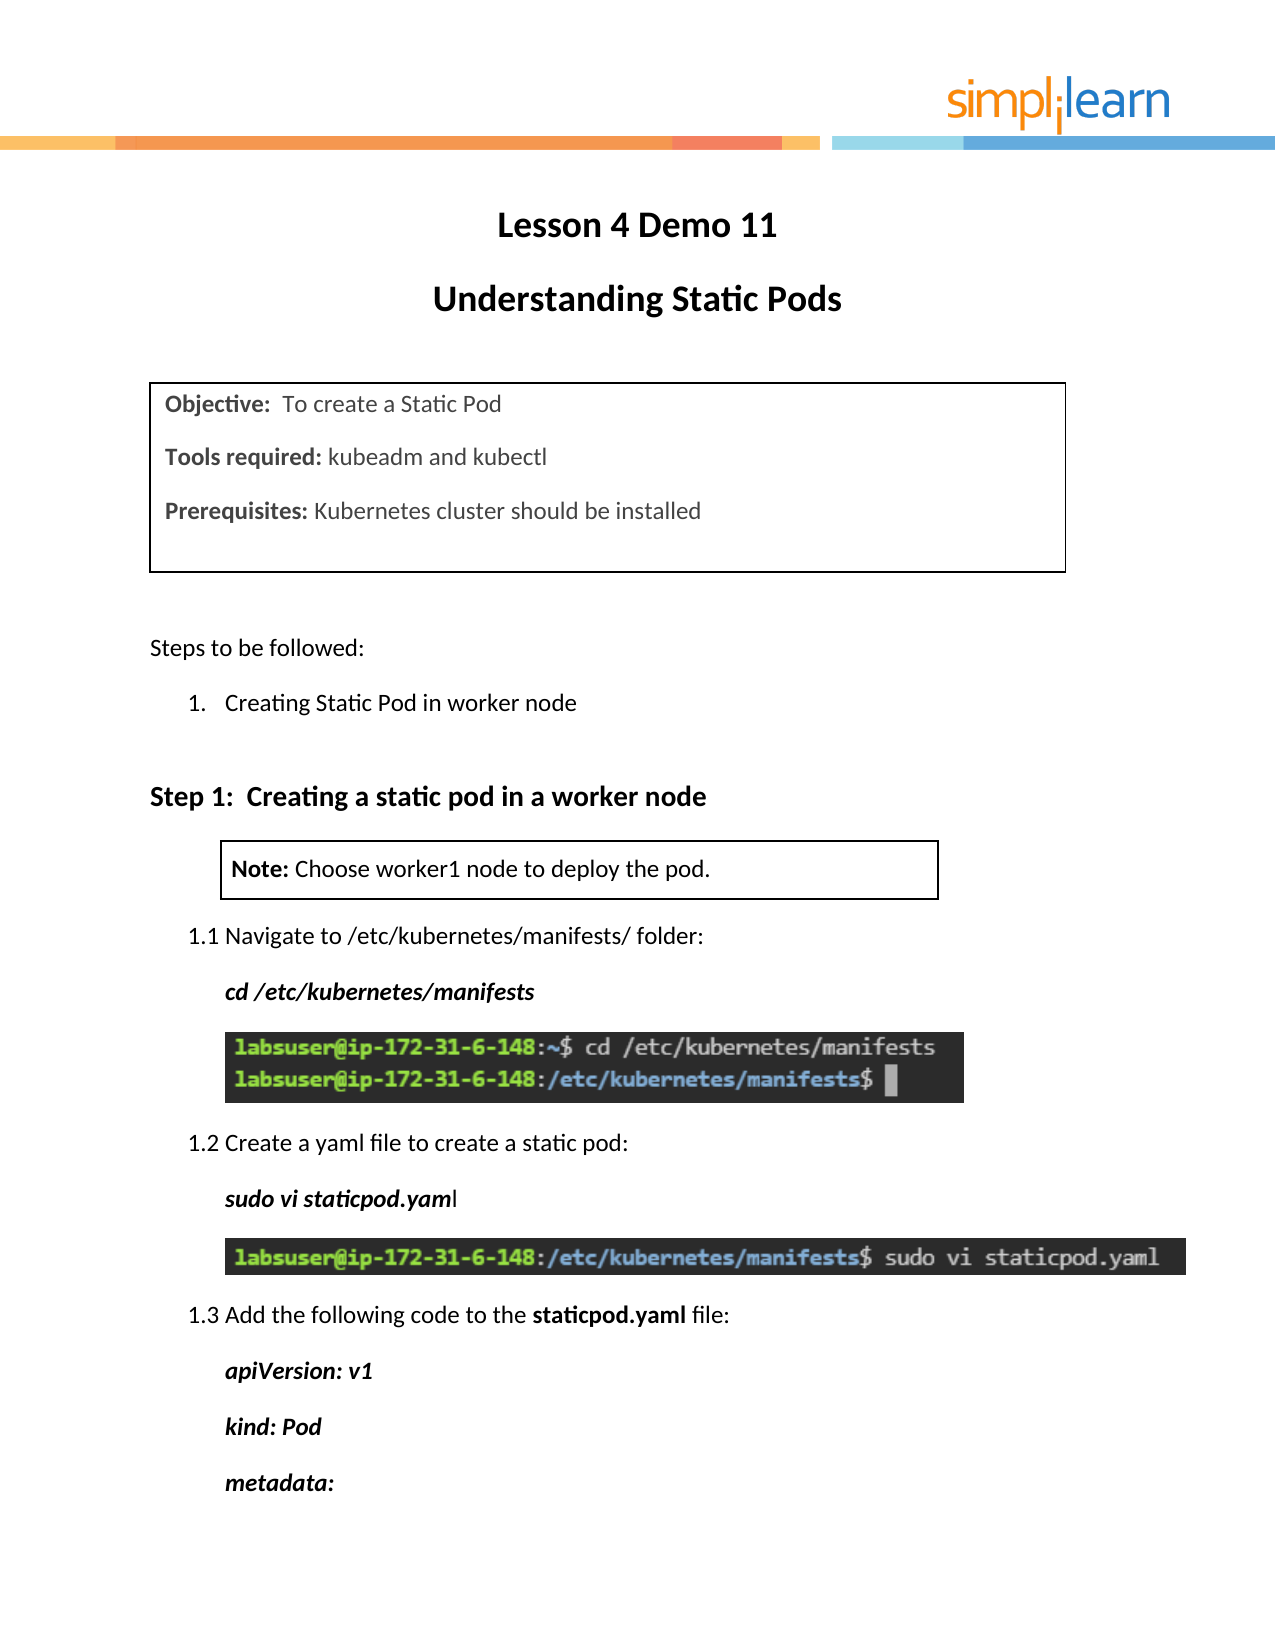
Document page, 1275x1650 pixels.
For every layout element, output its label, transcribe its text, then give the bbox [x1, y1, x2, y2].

text kind: Pod [225, 1411, 1125, 1442]
text Steps to be followed: [150, 632, 1125, 662]
list Create a yaml file to create a static pod: [187, 1127, 1125, 1158]
text apiVersion: v1 [225, 1355, 1125, 1386]
table_header Note: Choose worker1 node to deploy the pod. [222, 842, 937, 897]
text metadata: [225, 1467, 1125, 1497]
list Navigate to /etc/kubernetes/manifests/ folder: [187, 920, 1125, 951]
picture [0, 76, 1275, 150]
text cd /etc/kubernetes/manifests [187, 976, 1125, 1007]
list Creating Static Pod in worker node [187, 688, 1125, 718]
text Step 1: Creating a static pod in a worker node [150, 778, 1125, 814]
list Add the following code to the staticpod.yaml file: [187, 1299, 1125, 1330]
picture [225, 1032, 964, 1103]
text Understanding Static Pods [150, 274, 1125, 320]
picture [225, 1238, 1186, 1275]
text sudo vi staticpod.yaml [187, 1183, 1125, 1213]
text Lesson 4 Demo 11 [150, 201, 1125, 247]
